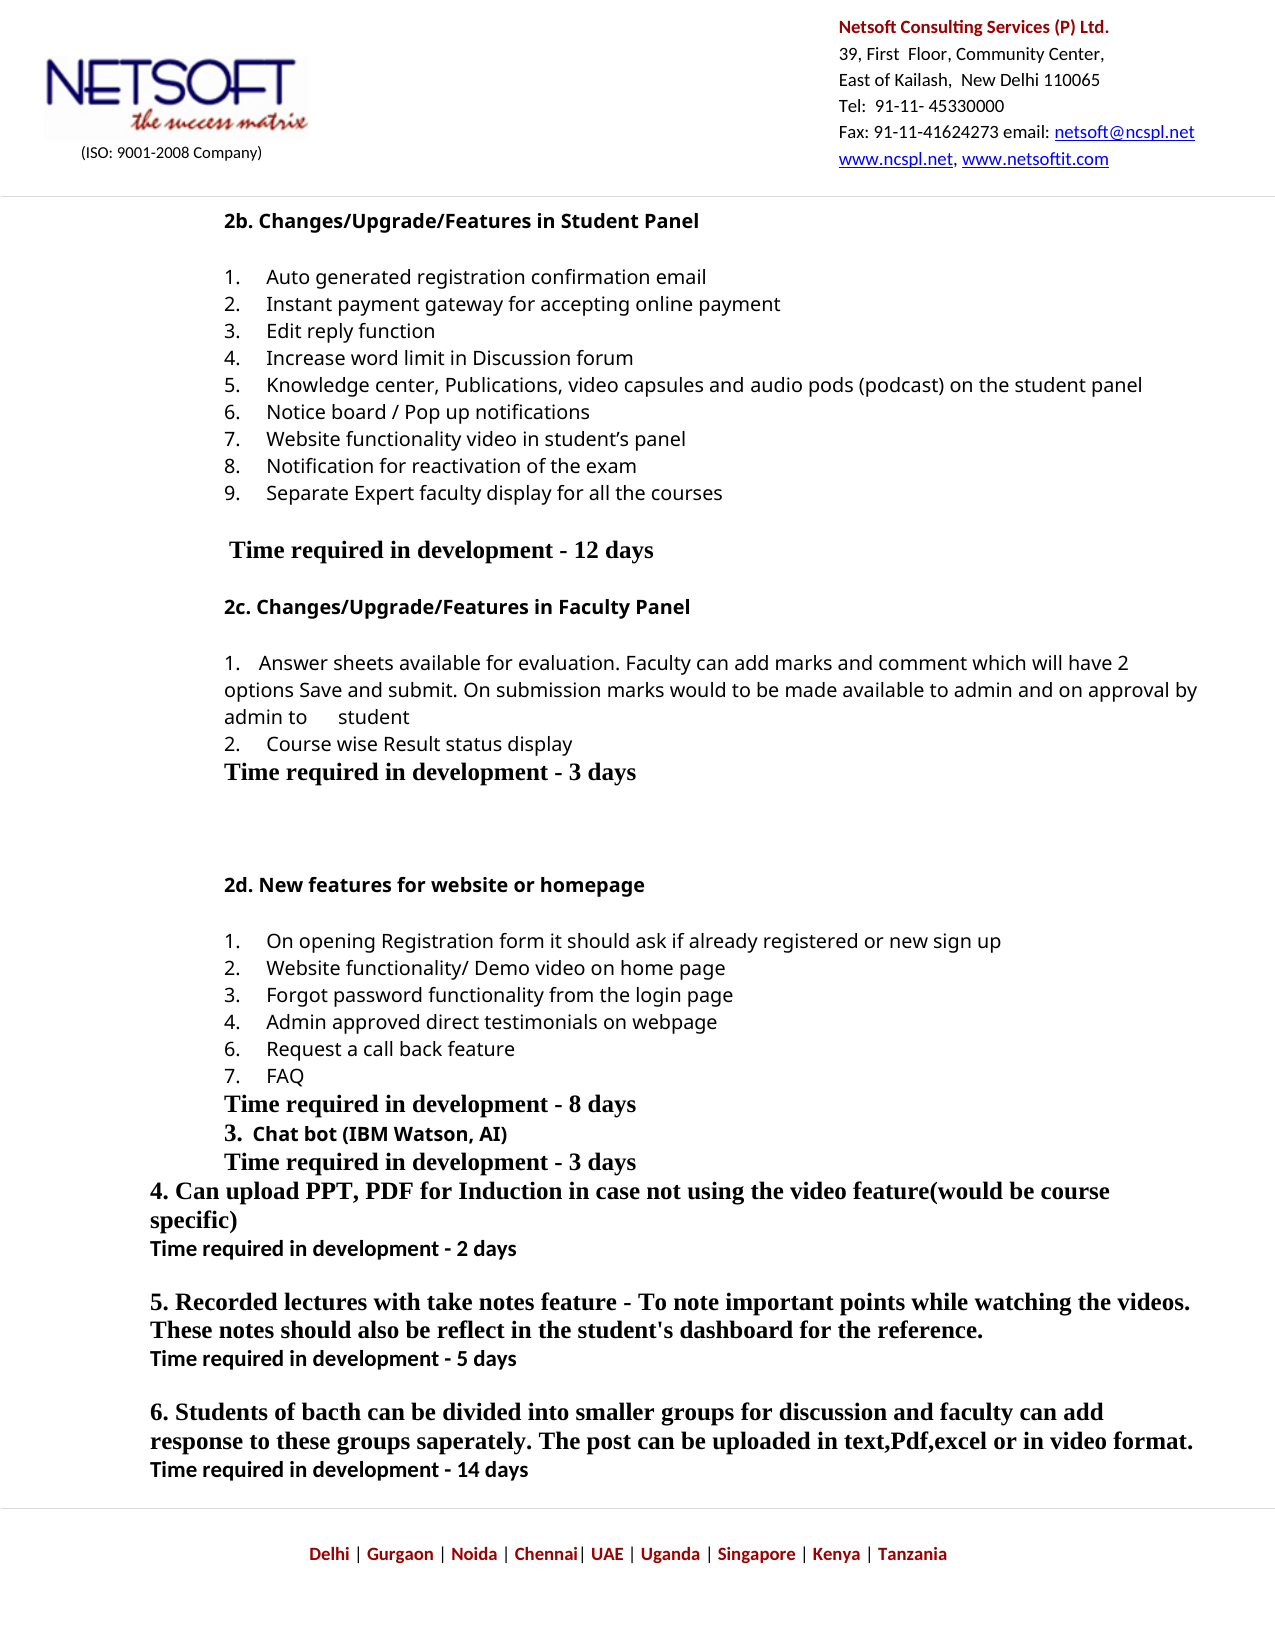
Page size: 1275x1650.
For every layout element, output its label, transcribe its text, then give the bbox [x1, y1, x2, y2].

text 1. Answer sheets available for evaluation. Faculty can add marks and comment which will have 2 options Save and submit. On submission marks would to be made available to admin and on approval by admin to student [224, 649, 1200, 731]
text 3. Edit reply function [224, 317, 1200, 344]
picture [43, 55, 312, 144]
text 5. Recorded lectures with take notes feature - To note important points while watching the videos. These notes should also be reflect in the student's dashboard for the reference. [150, 1287, 1200, 1344]
text Time required in development - 14 days [150, 1455, 1200, 1483]
text 2. Website functionality/ Demo video on home page [224, 955, 1200, 982]
text 3. Chat bot (IBM Watson, AI) [224, 1118, 1200, 1147]
text 4. Increase word limit in Discussion forum [224, 344, 1200, 371]
text 4. Can upload PPT, PDF for Induction in case not using the video feature(would be course specific) [150, 1176, 1200, 1234]
text Time required in development - 3 days [224, 757, 1200, 786]
text 2b. Changes/Upgrade/Features in Student Panel [224, 207, 1200, 234]
text 6. Notice board / Pop up notifications [224, 398, 1200, 425]
text Time required in development - 3 days [224, 1147, 1200, 1176]
text 4. Admin approved direct testimonials on webpage [224, 1009, 1200, 1036]
text 5. Knowledge center, Publications, video capsules and audio pods (podcast) on the student panel [224, 371, 750, 398]
text 5. Knowledge center, Publications, video capsules and audio pods (podcast) on the student panel [949, 371, 1200, 398]
text Time required in development - 12 days [224, 535, 1200, 564]
text 1. On opening Registration form it should ask if already registered or new sign up [224, 928, 1200, 955]
text Time required in development - 8 days [224, 1089, 1200, 1118]
text 9. Separate Expert faculty display for all the courses [224, 479, 1200, 506]
text Time required in development - 2 days [150, 1234, 1200, 1262]
text 7. FAQ [224, 1063, 1200, 1089]
text 1. Auto generated registration confirmation email [224, 263, 1200, 290]
text 2c. Changes/Upgrade/Features in Faculty Panel [224, 593, 1200, 620]
text 6. Request a call back feature [224, 1036, 1200, 1063]
text 3. Forgot password functionality from the login page [224, 982, 1200, 1009]
text Time required in development - 5 days [150, 1344, 1200, 1372]
text 6. Students of bacth can be divided into smaller groups for discussion and faculty can add response to these groups saperately. The post can be uploaded in text,Pdf,excel or in video format. [150, 1397, 1200, 1455]
text 2. Course wise Result status display [224, 731, 1200, 757]
text 7. Website functionality video in student’s panel [224, 425, 1200, 452]
text 2. Instant payment gateway for accepting online payment [224, 290, 1200, 317]
text 2d. New features for website or homepage [224, 872, 1200, 898]
text 8. Notification for reactivation of the exam [224, 452, 1200, 479]
